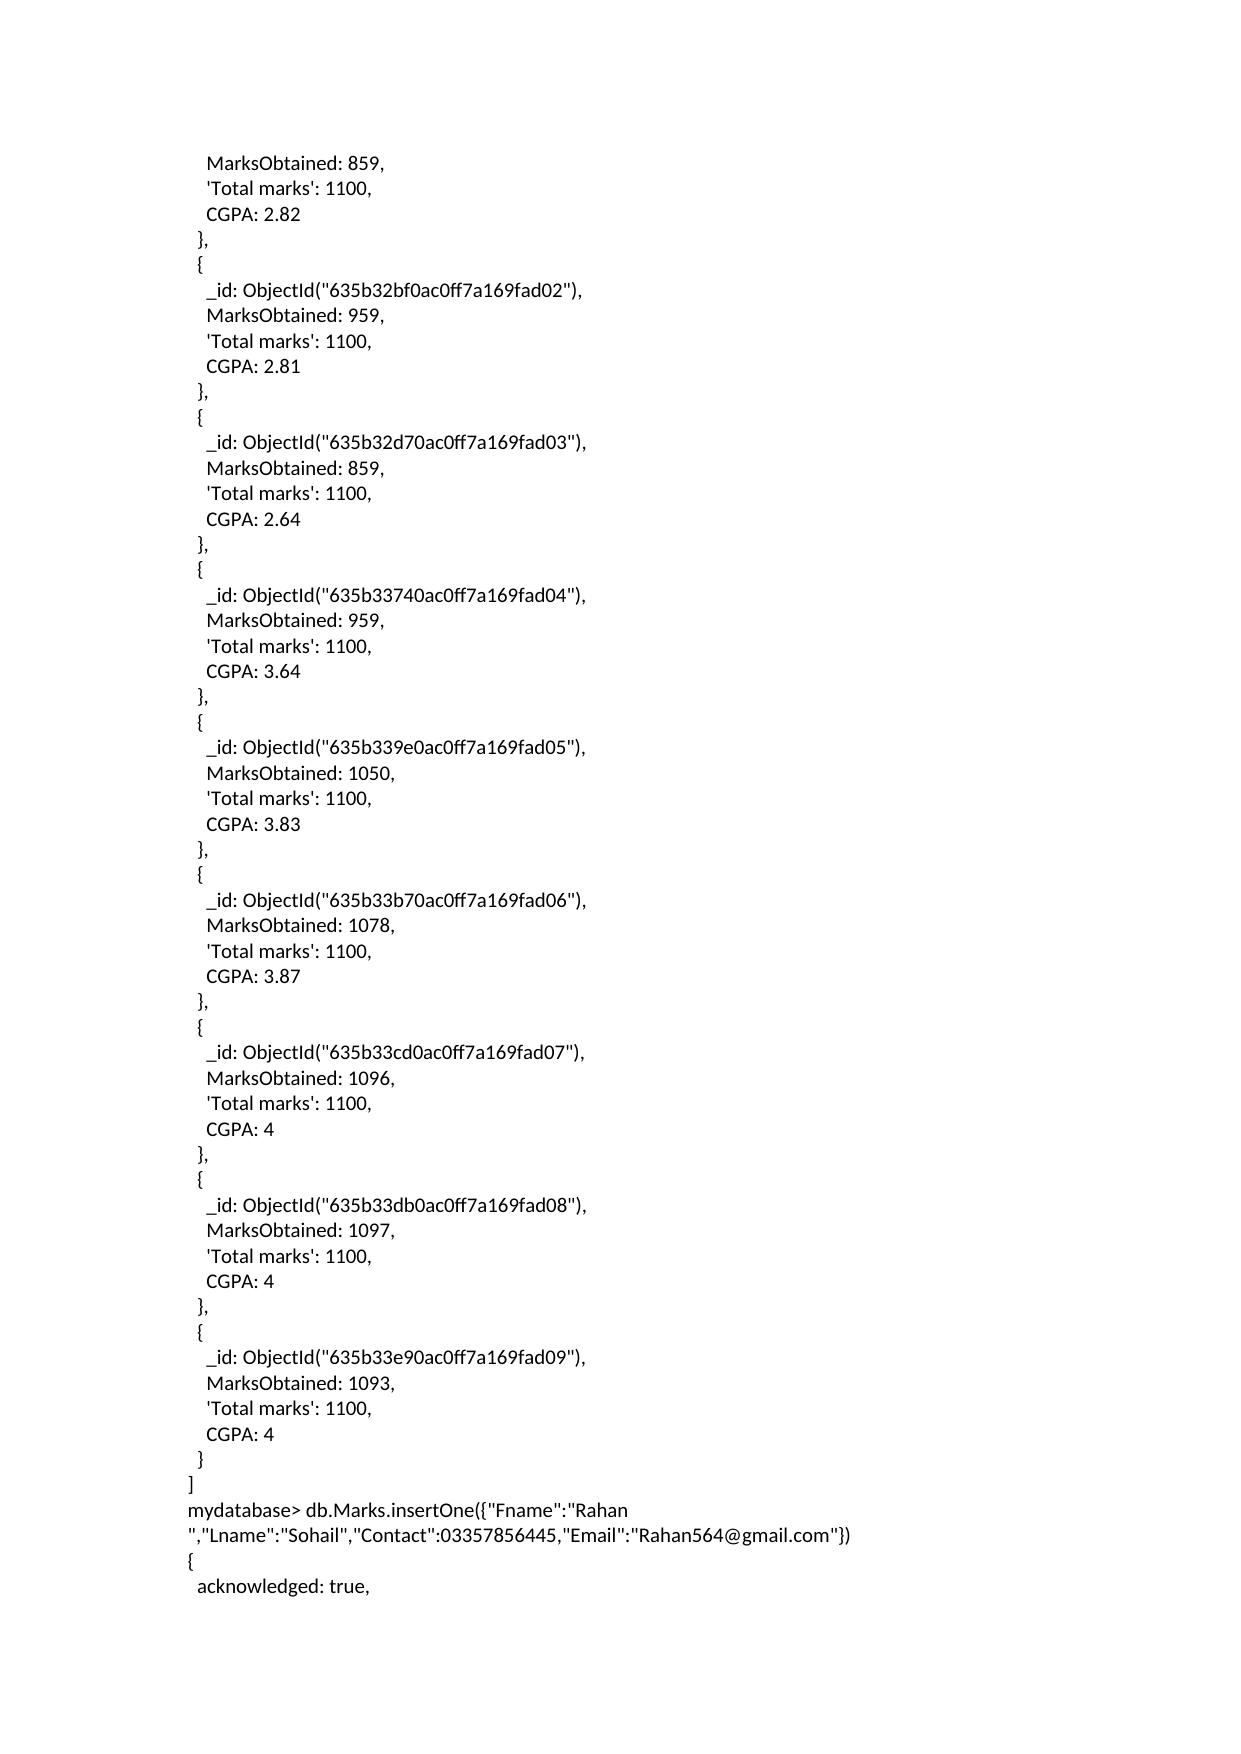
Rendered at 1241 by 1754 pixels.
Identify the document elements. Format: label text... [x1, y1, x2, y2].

text _id: ObjectId("635b33cd0ac0ff7a169fad07"), [187, 1039, 1053, 1065]
text 'Total marks': 1100, [187, 480, 1053, 506]
text 'Total marks': 1100, [187, 175, 1053, 201]
text MarksObtained: 859, [187, 455, 1053, 480]
text 'Total marks': 1100, [187, 633, 1053, 658]
text MarksObtained: 1096, [187, 1065, 1053, 1090]
text { [187, 252, 1053, 277]
text ] [187, 1472, 1053, 1497]
text MarksObtained: 1093, [187, 1370, 1053, 1395]
text CGPA: 2.81 [187, 353, 1053, 379]
text { [187, 1014, 1053, 1039]
text _id: ObjectId("635b32bf0ac0ff7a169fad02"), [187, 277, 1053, 302]
text 'Total marks': 1100, [187, 1090, 1053, 1116]
text }, [187, 226, 1053, 252]
text { [187, 862, 1053, 887]
text { [187, 1319, 1053, 1344]
text }, [187, 836, 1053, 862]
text CGPA: 4 [187, 1268, 1053, 1294]
text CGPA: 2.82 [187, 201, 1053, 226]
text MarksObtained: 1078, [187, 912, 1053, 938]
text }, [187, 1141, 1053, 1167]
text CGPA: 3.87 [187, 963, 1053, 989]
text CGPA: 4 [187, 1116, 1053, 1141]
text _id: ObjectId("635b33e90ac0ff7a169fad09"), [187, 1344, 1053, 1370]
text MarksObtained: 959, [187, 607, 1053, 633]
text MarksObtained: 1097, [187, 1217, 1053, 1243]
text _id: ObjectId("635b33b70ac0ff7a169fad06"), [187, 887, 1053, 912]
text { [187, 404, 1053, 429]
text MarksObtained: 959, [187, 302, 1053, 328]
text _id: ObjectId("635b339e0ac0ff7a169fad05"), [187, 734, 1053, 760]
text }, [187, 531, 1053, 557]
text acknowledged: true, [187, 1573, 1053, 1599]
text { [187, 1167, 1053, 1192]
text 'Total marks': 1100, [187, 1243, 1053, 1268]
text mydatabase> db.Marks.insertOne({"Fname":"Rahan ","Lname":"Sohail","Contact":03357856445,"Email":"Rahan564@gmail.com"}) [187, 1497, 1053, 1548]
text 'Total marks': 1100, [187, 938, 1053, 963]
text 'Total marks': 1100, [187, 785, 1053, 811]
text _id: ObjectId("635b32d70ac0ff7a169fad03"), [187, 429, 1053, 455]
text }, [187, 379, 1053, 404]
text 'Total marks': 1100, [187, 1395, 1053, 1421]
text 'Total marks': 1100, [187, 328, 1053, 353]
text MarksObtained: 1050, [187, 760, 1053, 785]
text }, [187, 989, 1053, 1014]
text MarksObtained: 859, [187, 150, 1053, 175]
text { [187, 557, 1053, 582]
text }, [187, 684, 1053, 709]
text CGPA: 2.64 [187, 506, 1053, 531]
text } [187, 1446, 1053, 1472]
text _id: ObjectId("635b33740ac0ff7a169fad04"), [187, 582, 1053, 607]
text _id: ObjectId("635b33db0ac0ff7a169fad08"), [187, 1192, 1053, 1217]
text CGPA: 3.64 [187, 658, 1053, 684]
text { [187, 1548, 1053, 1573]
text CGPA: 4 [187, 1421, 1053, 1446]
text CGPA: 3.83 [187, 811, 1053, 836]
text }, [187, 1294, 1053, 1319]
text { [187, 709, 1053, 734]
